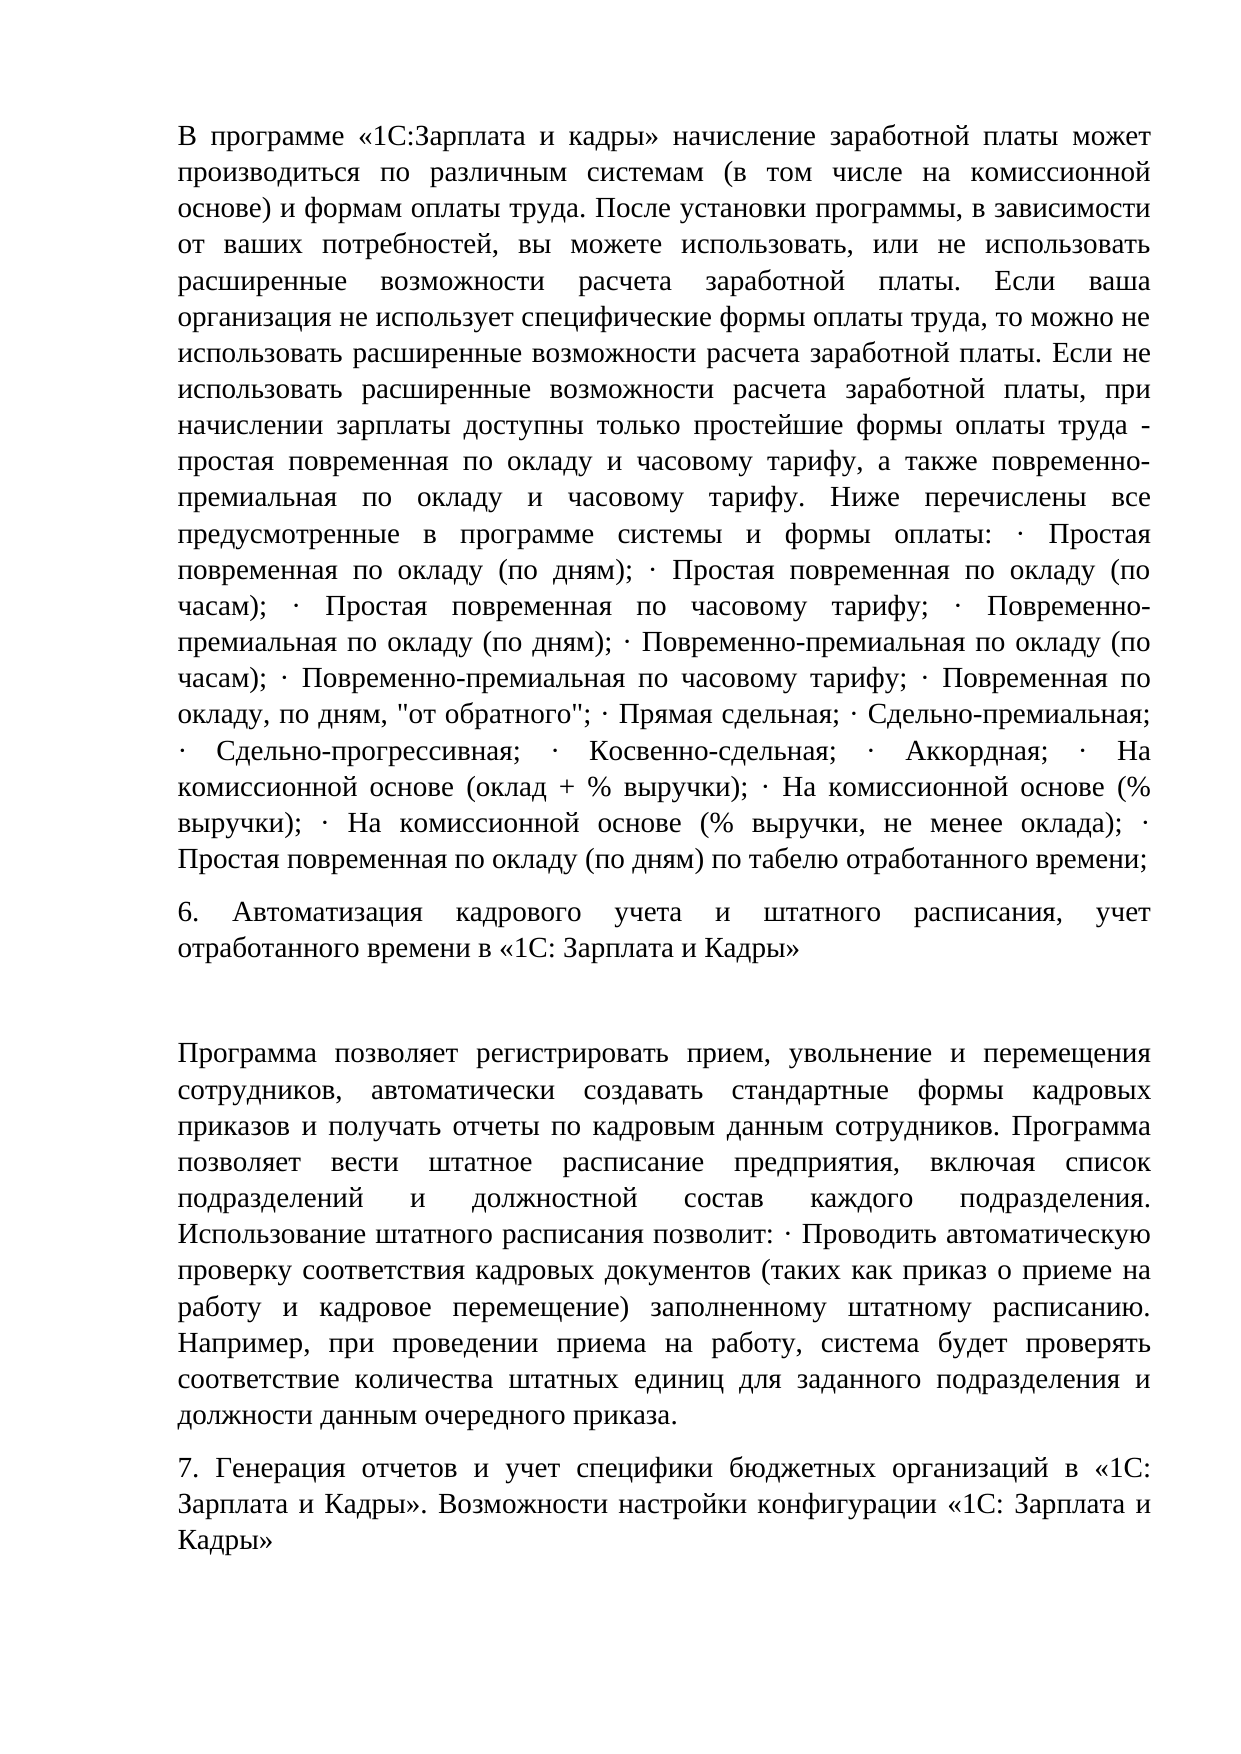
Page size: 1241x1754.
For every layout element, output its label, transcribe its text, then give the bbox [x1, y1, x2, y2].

text 6. Автоматизация кадрового учета и штатного расписания, учет отработанного времени в «1С: Зарплата и Кадры» [177, 894, 1152, 963]
text В программе «1С:Зарплата и кадры» начисление заработной платы может производиться по различным системам (в том числе на комиссионной основе) и формам оплаты труда. После установки программы, в зависимости от ваших потребностей, вы можете использовать, или не использовать расширенные возможности расчета заработной платы. Если ваша организация не использует специфические формы оплаты труда, то можно не использовать расширенные возможности расчета заработной платы. Если не использовать расширенные возможности расчета заработной платы, при начислении зарплаты доступны только простейшие формы оплаты труда - простая повременная по окладу и часовому тарифу, а также повременно-премиальная по окладу и часовому тарифу. Ниже перечислены все предусмотренные в программе системы и формы оплаты: · Простая повременная по окладу (по дням); · Простая повременная по окладу (по часам); · Простая повременная по часовому тарифу; · Повременно-премиальная по окладу (по дням); · Повременно-премиальная по окладу (по часам); · Повременно-премиальная по часовому тарифу; · Повременная по окладу, по дням, "от обратного"; · Прямая сдельная; · Сдельно-премиальная; · Сдельно-прогрессивная; · Косвенно-сдельная; · Аккордная; · На комиссионной основе (оклад + % выручки); · На комиссионной основе (% выручки); · На комиссионной основе (% выручки, не менее оклада); · Простая повременная по окладу (по дням) по табелю отработанного времени; [177, 118, 1152, 874]
text Программа позволяет регистрировать прием, увольнение и перемещения сотрудников, автоматически создавать стандартные формы кадровых приказов и получать отчеты по кадровым данным сотрудников. Программа позволяет вести штатное расписание предприятия, включая список подразделений и должностной состав каждого подразделения. Использование штатного расписания позволит: · Проводить автоматическую проверку соответствия кадровых документов (таких как приказ о приеме на работу и кадровое перемещение) заполненному штатному расписанию. Например, при проведении приема на работу, система будет проверять соответствие количества штатных единиц для заданного подразделения и должности данным очередного приказа. [177, 1036, 1152, 1431]
text 7. Генерация отчетов и учет специфики бюджетных организаций в «1С: Зарплата и Кадры». Возможности настройки конфигурации «1С: Зарплата и Кадры» [177, 1450, 1152, 1556]
